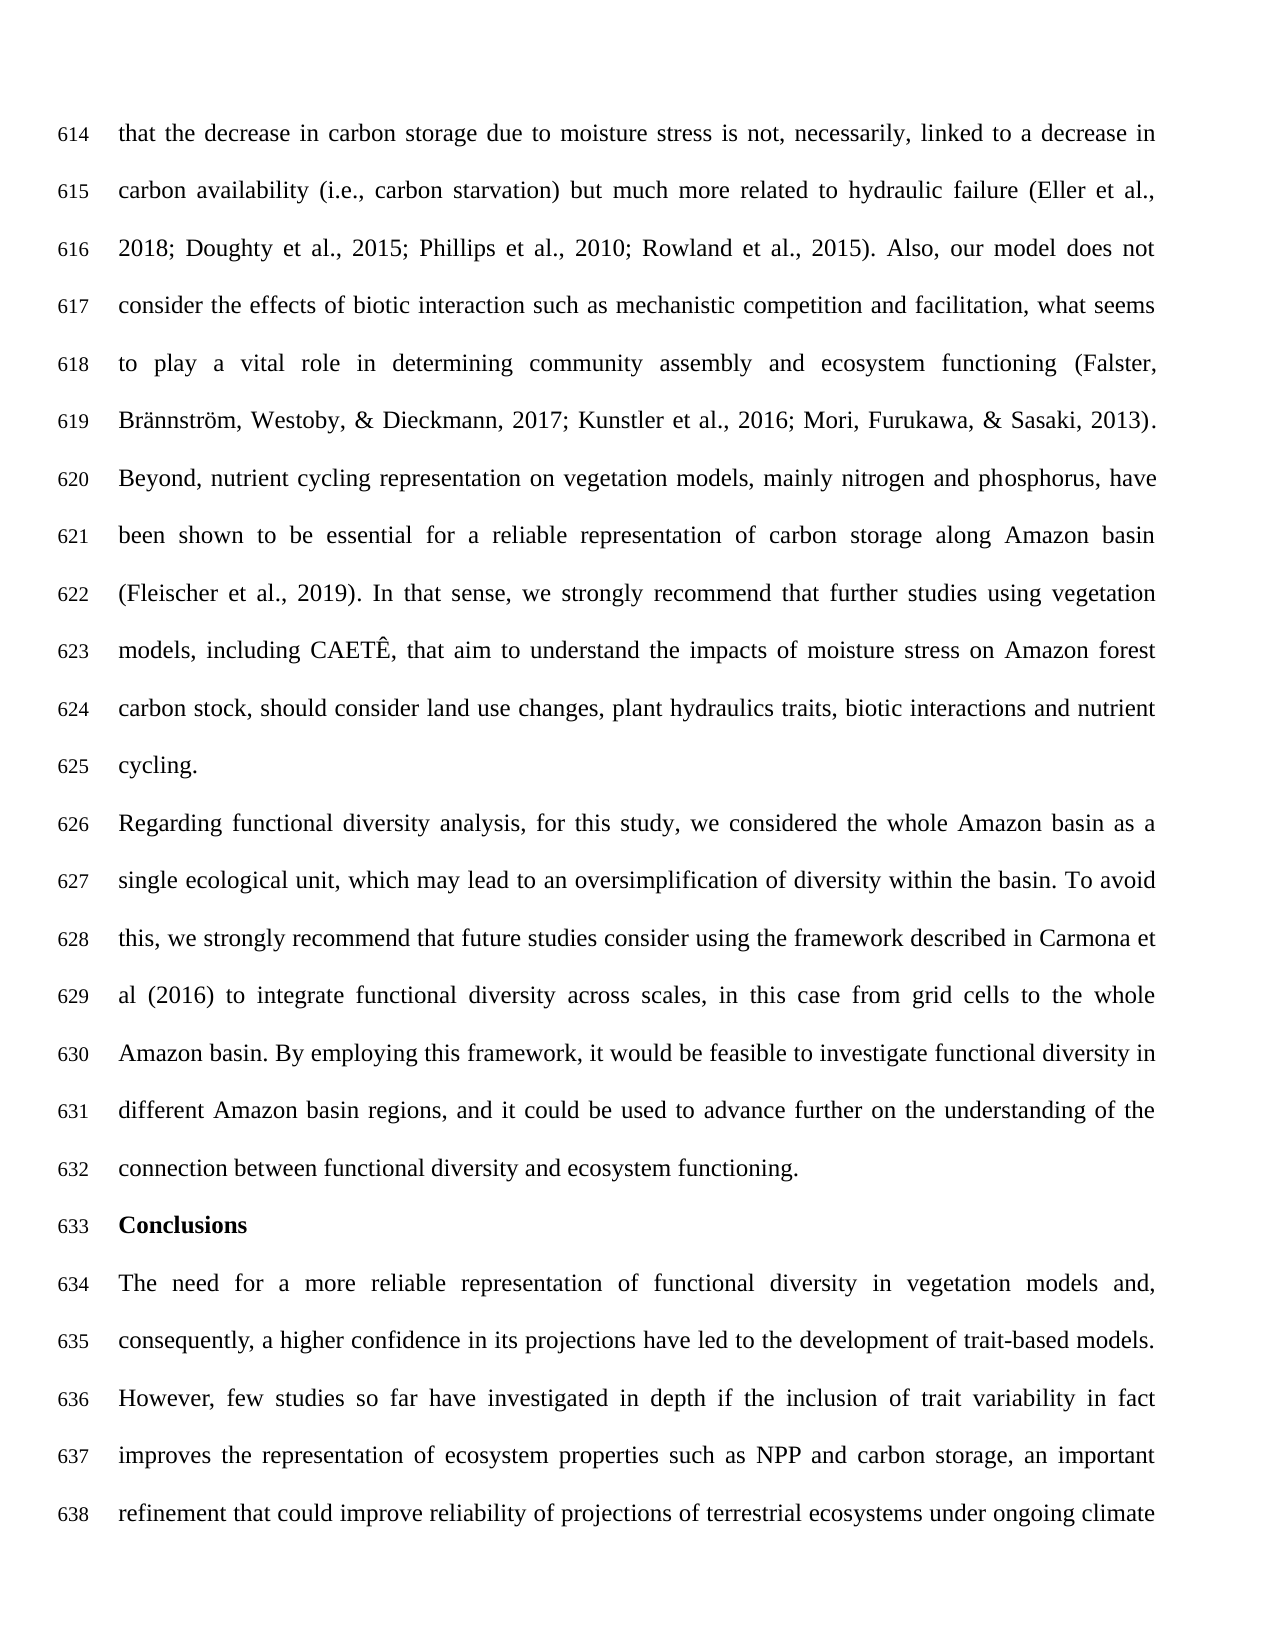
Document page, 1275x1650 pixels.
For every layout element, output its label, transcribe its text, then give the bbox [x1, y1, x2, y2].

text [118, 1268, 1157, 1527]
text Regarding functional diversity analysis, for this study, we considered the whole Amazon basin as a single ecological unit, which may lead to an oversimplification of diversity within the basin. To avoid this, we strongly recommend that future studies consider using the framework described in Carmona et al (2016) to integrate functional diversity across scales, in this case from grid cells to the whole Amazon basin. By employing this framework, it would be feasible to investigate functional diversity in different Amazon basin regions, and it could be used to advance further on the understanding of the connection between functional diversity and ecosystem functioning. [118, 808, 1157, 1182]
text Conclusions [118, 1211, 1157, 1239]
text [118, 118, 1157, 779]
